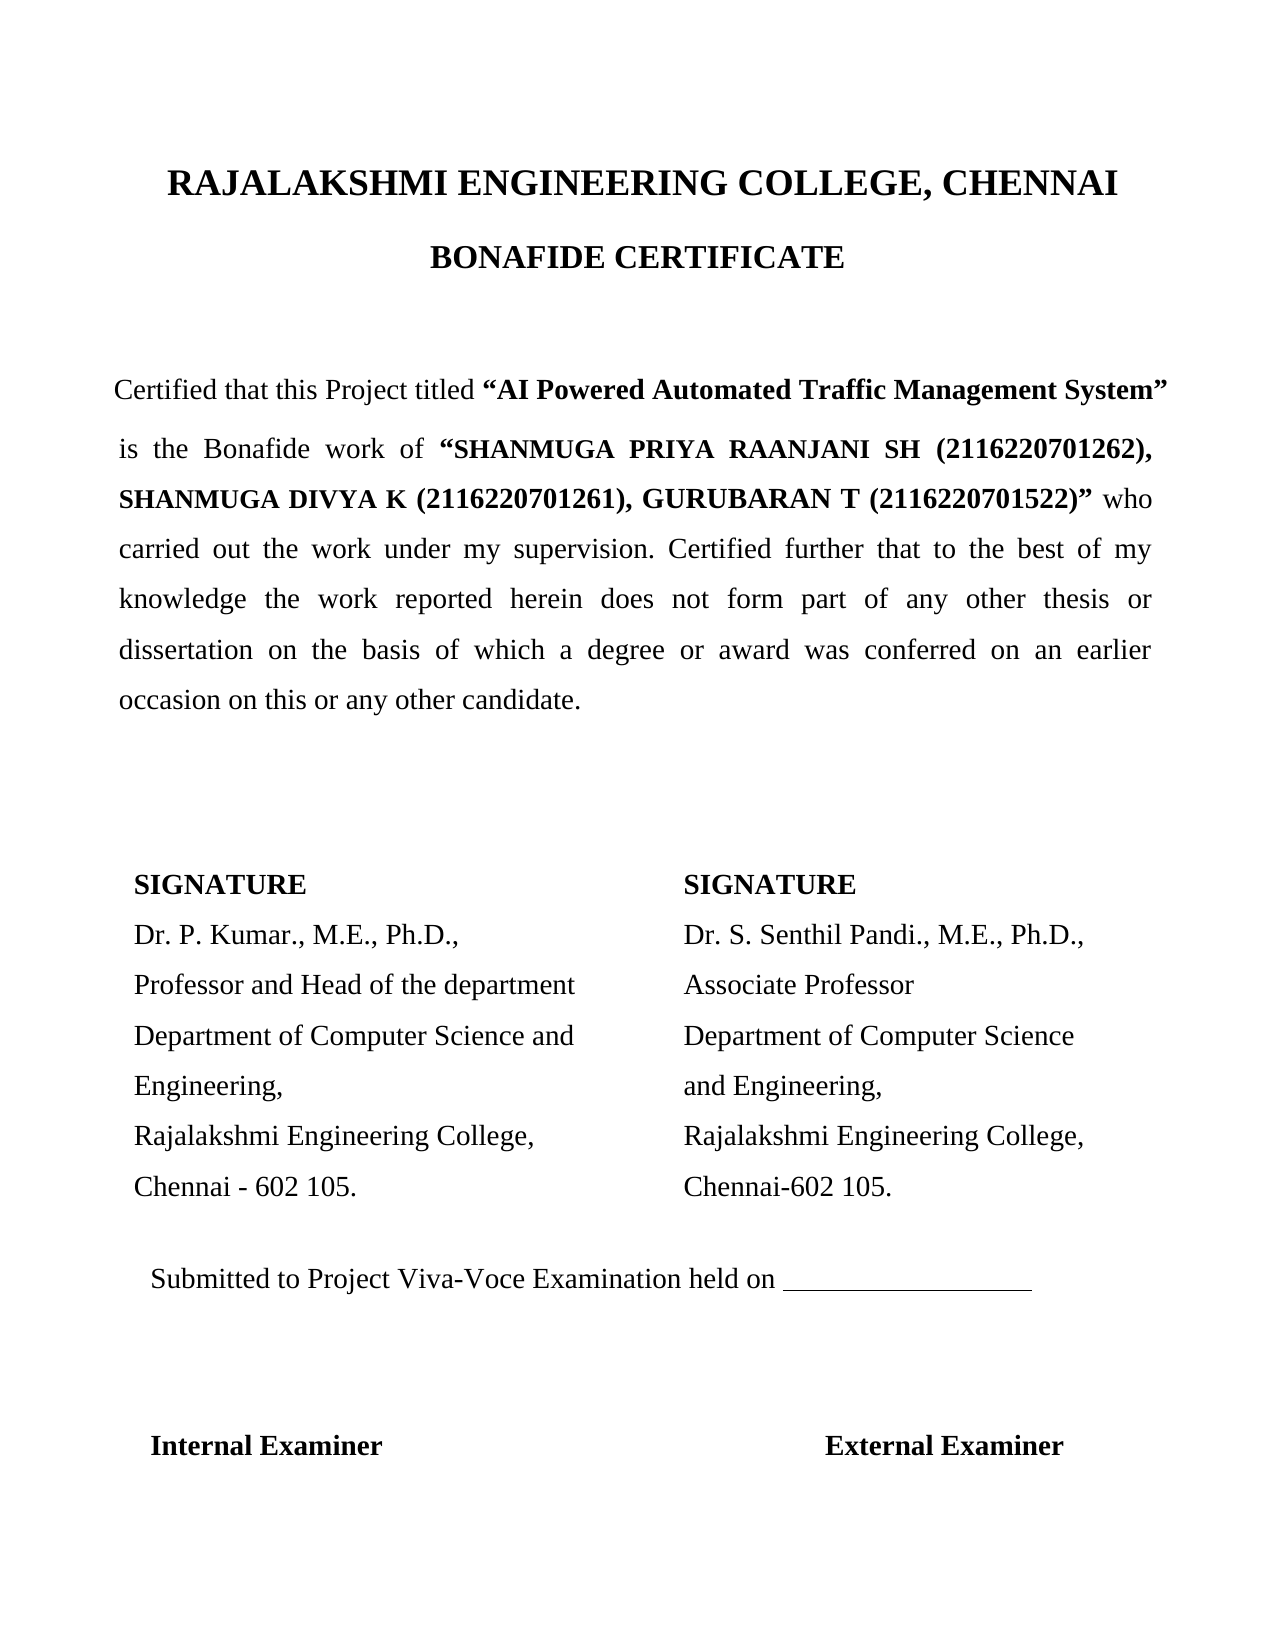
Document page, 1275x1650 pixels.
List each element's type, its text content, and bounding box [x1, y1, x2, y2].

title RAJALAKSHMI ENGINEERING COLLEGE, CHENNAI [150, 160, 1148, 203]
subtitle SIGNATURE [683, 867, 1148, 900]
subtitle SIGNATURE [119, 867, 598, 900]
subtitle Dr. P. Kumar., M.E., Ph.D., [133, 917, 598, 951]
text BONAFIDE CERTIFICATE [341, 237, 934, 275]
text Rajalakshmi Engineering College, Chennai-602 105. [683, 1118, 1126, 1202]
text is the Bonafide work of “SHANMUGA PRIYA RAANJANI SH (2116220701262), SHANMUGA DIVYA K (2116220701261), GURUBARAN T (2116220701522)” who carried out the work under my supervision. Certified further that to the best of my knowledge the work reported herein does not form part of any other thesis or dissertation on the basis of which a degree or award was conferred on an earlier occasion on this or any other candidate. [119, 431, 1152, 716]
text Professor and Head of the department [133, 967, 598, 1001]
text Rajalakshmi Engineering College, Chennai - 602 105. [133, 1118, 598, 1202]
text Internal Examiner External Examiner [150, 1428, 1148, 1461]
text Department of Computer Science and Engineering, [683, 1018, 1123, 1102]
text Submitted to Project Viva-Voce Examination held on [150, 1261, 1148, 1294]
text Associate Professor [683, 967, 1123, 1001]
text Certified that this Project titled “AI Powered Automated Traffic Management System” [58, 372, 1223, 406]
text Dr. S. Senthil Pandi., M.E., Ph.D., [683, 917, 1123, 951]
text Department of Computer Science and Engineering, [133, 1018, 583, 1102]
